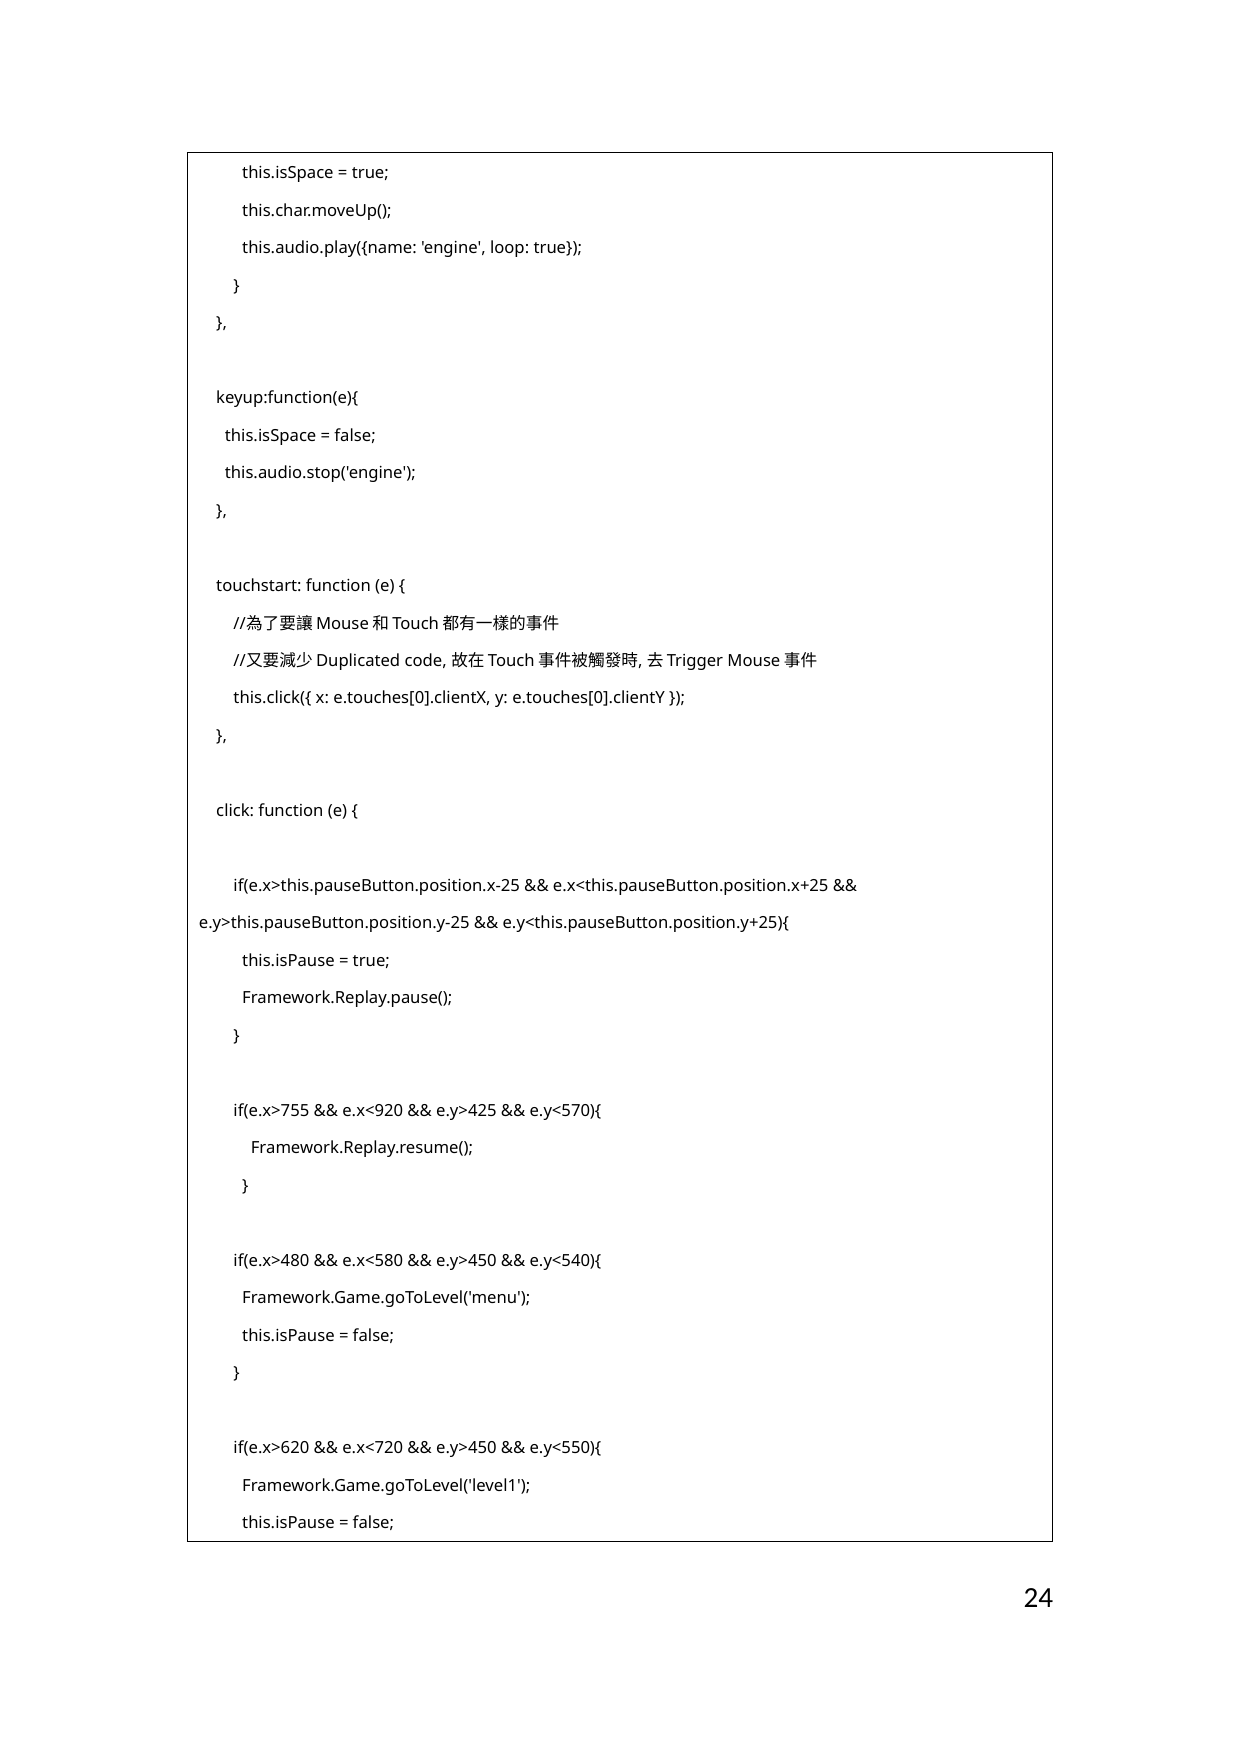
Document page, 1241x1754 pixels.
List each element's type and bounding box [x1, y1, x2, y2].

table_cell [188, 153, 1052, 1541]
